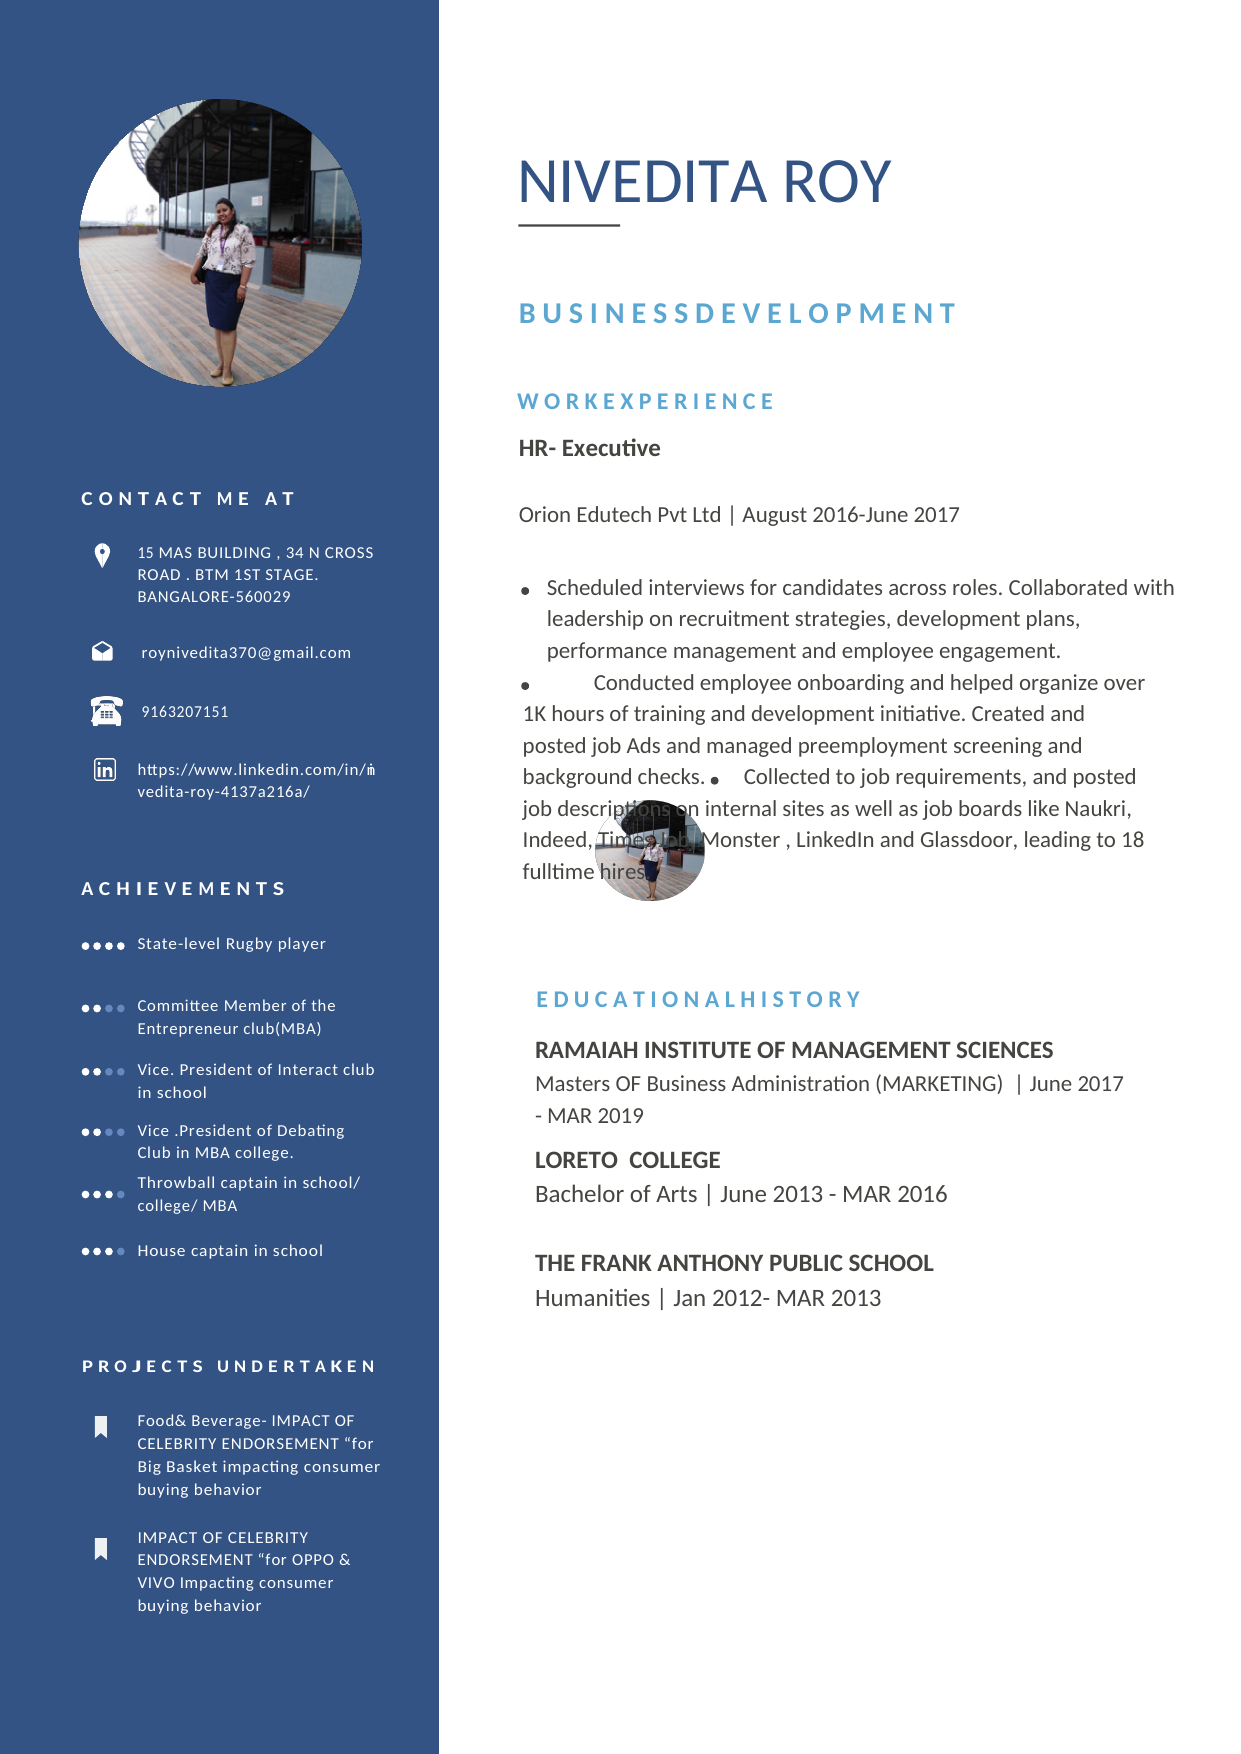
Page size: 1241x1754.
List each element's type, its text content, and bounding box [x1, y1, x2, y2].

picture [78, 98, 362, 387]
text LORETO COLLEGE [535, 1144, 1213, 1175]
text B U S I N E S S D E V E L O P M E N T [518, 294, 1213, 331]
subtitle THE FRANK ANTHONY PUBLIC SCHOOL [535, 1247, 1213, 1278]
subtitle RAMAIAH INSTITUTE OF MANAGEMENT SCIENCES [535, 1034, 1213, 1065]
text W O R K E X P E R I E N C E [517, 386, 1213, 415]
text Scheduled interviews for candidates across roles. Collaborated with leadership on recruitment strategies, development plans, performance management and employee engagement. [521, 573, 1181, 664]
picture [595, 885, 705, 901]
subtitle HR- Executive [518, 432, 1213, 463]
text Masters OF Business Administration (MARKETING) | June 2017 [535, 1069, 1213, 1097]
text Conducted employee onboarding and helped organize over 1K hours of training and development initiative. Created and posted job Ads and managed preemployment screening and background checks. Collected to job requirements, and posted job descriptions on internal sites as well as job boards like Naukri, Indeed, Times Job, Monster , LinkedIn and Glassdoor, leading to 18 fulltime hires. [521, 668, 1149, 885]
picture [90, 696, 124, 726]
text Bachelor of Arts | June 2013 - MAR 2016 [535, 1179, 1213, 1209]
text - MAR 2019 [535, 1101, 1213, 1129]
picture [94, 758, 116, 781]
subtitle NIVEDITA ROY [517, 139, 1213, 218]
text Orion Edutech Pvt Ltd | August 2016-June 2017 [518, 500, 1213, 528]
text E D U C A T I O N A L H I S T O R Y [536, 984, 1213, 1014]
text Humanities | Jan 2012- MAR 2013 [535, 1282, 1213, 1312]
